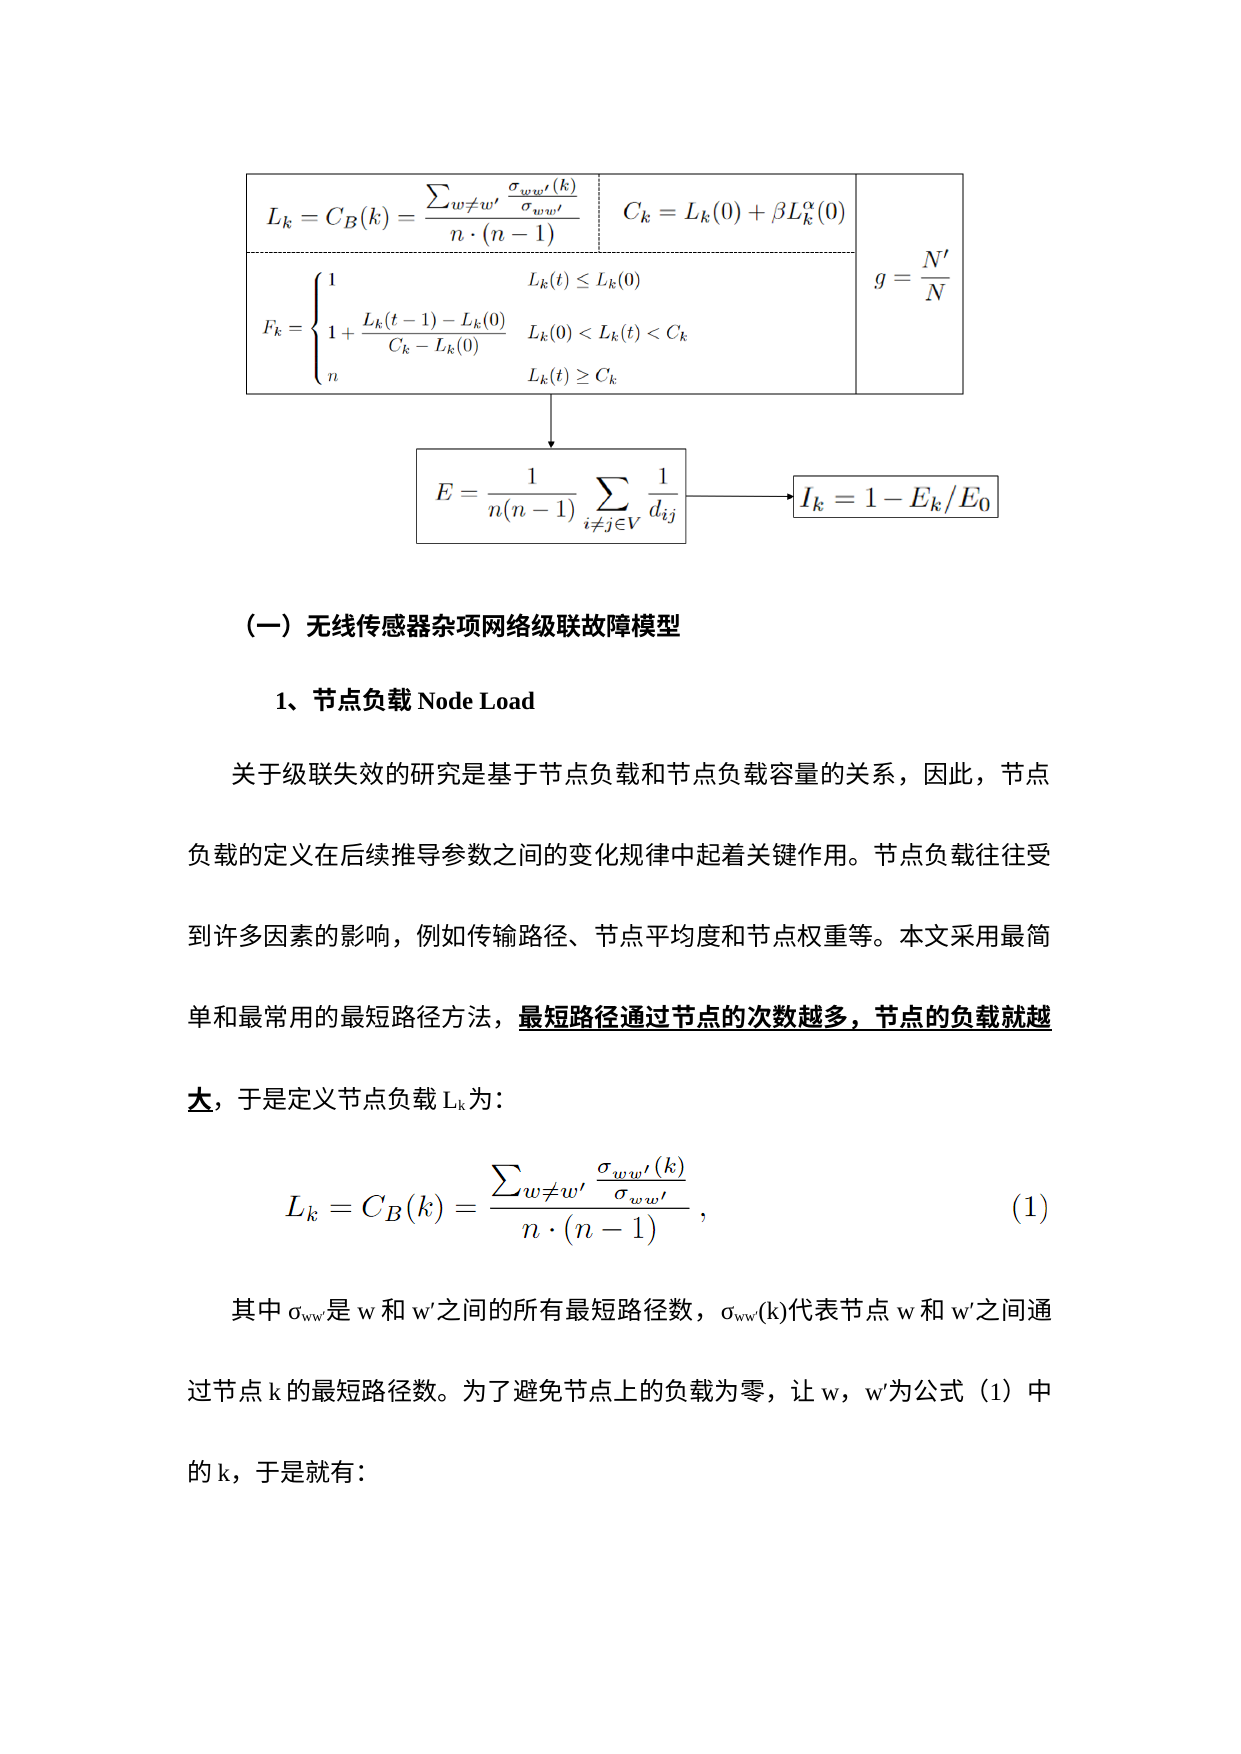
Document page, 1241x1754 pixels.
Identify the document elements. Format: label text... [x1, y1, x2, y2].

text 关于级联失效的研究是基于节点负载和节点负载容量的关系，因此，节点负载的定义在后续推导参数之间的变化规律中起着关键作用。节点负载往往受到许多因素的影响，例如传输路径、节点平均度和节点权重等。本文采用最简单和最常用的最短路径方法，最短路径通过节点的次数越多，节点的负载就越大，于是定义节点负载Lk为： [187, 740, 1053, 1130]
picture [231, 1138, 1087, 1266]
text 其中σww′是w和w′之间的所有最短路径数，σww′(k)代表节点w和w′之间通过节点k的最短路径数。为了避免节点上的负载为零，让w，w′为公式（1）中的k，于是就有： [187, 1276, 1053, 1503]
text 1、节点负载Node Load [187, 666, 1053, 731]
picture [231, 162, 1015, 553]
text （一）无线传感器杂项网络级联故障模型 [187, 592, 1053, 657]
